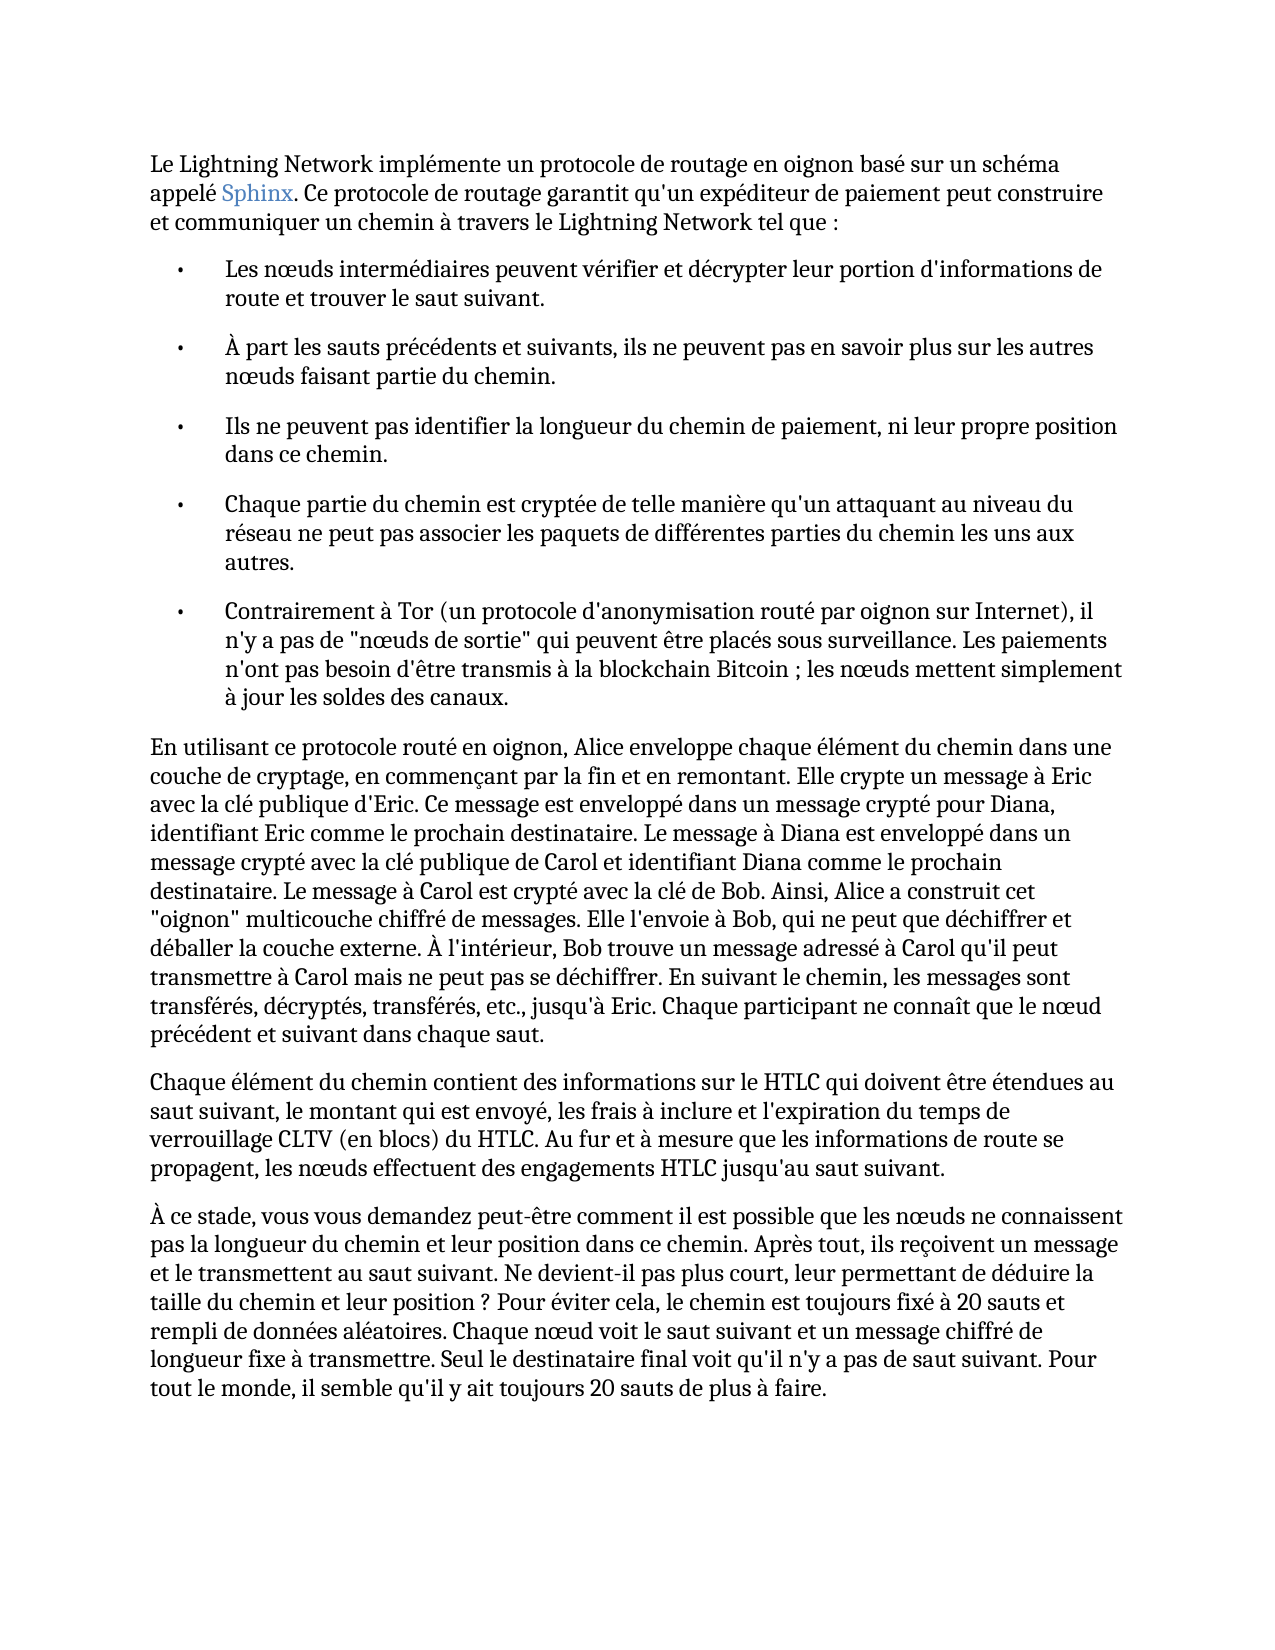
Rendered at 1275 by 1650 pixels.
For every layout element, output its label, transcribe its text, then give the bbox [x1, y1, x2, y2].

list Contrairement à Tor (un protocole d'anonymisation routé par oignon sur Internet), il n'y a pas de "nœuds de sortie" qui peuvent être placés sous surveillance. Les paiements n'ont pas besoin d'être transmis à la blockchain Bitcoin ; les nœuds mettent simplement à jour les soldes des canaux. [175, 597, 1125, 712]
list Chaque partie du chemin est cryptée de telle manière qu'un attaquant au niveau du réseau ne peut pas associer les paquets de différentes parties du chemin les uns aux autres. [175, 490, 1125, 576]
text En utilisant ce protocole routé en oignon, Alice enveloppe chaque élément du chemin dans une couche de cryptage, en commençant par la fin et en remontant. Elle crypte un message à Eric avec la clé publique d'Eric. Ce message est enveloppé dans un message crypté pour Diana, identifiant Eric comme le prochain destinataire. Le message à Diana est enveloppé dans un message crypté avec la clé publique de Carol et identifiant Diana comme le prochain destinataire. Le message à Carol est crypté avec la clé de Bob. Ainsi, Alice a construit cet "oignon" multicouche chiffré de messages. Elle l'envoie à Bob, qui ne peut que déchiffrer et déballer la couche externe. À l'intérieur, Bob trouve un message adressé à Carol qu'il peut transmettre à Carol mais ne peut pas se déchiffrer. En suivant le chemin, les messages sont transférés, décryptés, transférés, etc., jusqu'à Eric. Chaque participant ne connaît que le nœud précédent et suivant dans chaque saut. [150, 733, 1125, 1049]
list Les nœuds intermédiaires peuvent vérifier et décrypter leur portion d'informations de route et trouver le saut suivant. [175, 255, 1125, 312]
text Chaque élément du chemin contient des informations sur le HTLC qui doivent être étendues au saut suivant, le montant qui est envoyé, les frais à inclure et l'expiration du temps de verrouillage CLTV (en blocs) du HTLC. Au fur et à mesure que les informations de route se propagent, les nœuds effectuent des engagements HTLC jusqu'au saut suivant. [150, 1068, 1125, 1183]
text À ce stade, vous vous demandez peut-être comment il est possible que les nœuds ne connaissent pas la longueur du chemin et leur position dans ce chemin. Après tout, ils reçoivent un message et le transmettent au saut suivant. Ne devient-il pas plus court, leur permettant de déduire la taille du chemin et leur position ? Pour éviter cela, le chemin est toujours fixé à 20 sauts et rempli de données aléatoires. Chaque nœud voit le saut suivant et un message chiffré de longueur fixe à transmettre. Seul le destinataire final voit qu'il n'y a pas de saut suivant. Pour tout le monde, il semble qu'il y ait toujours 20 sauts de plus à faire. [150, 1202, 1125, 1403]
list Ils ne peuvent pas identifier la longueur du chemin de paiement, ni leur propre position dans ce chemin. [175, 412, 1125, 469]
list À part les sauts précédents et suivants, ils ne peuvent pas en savoir plus sur les autres nœuds faisant partie du chemin. [175, 333, 1125, 391]
